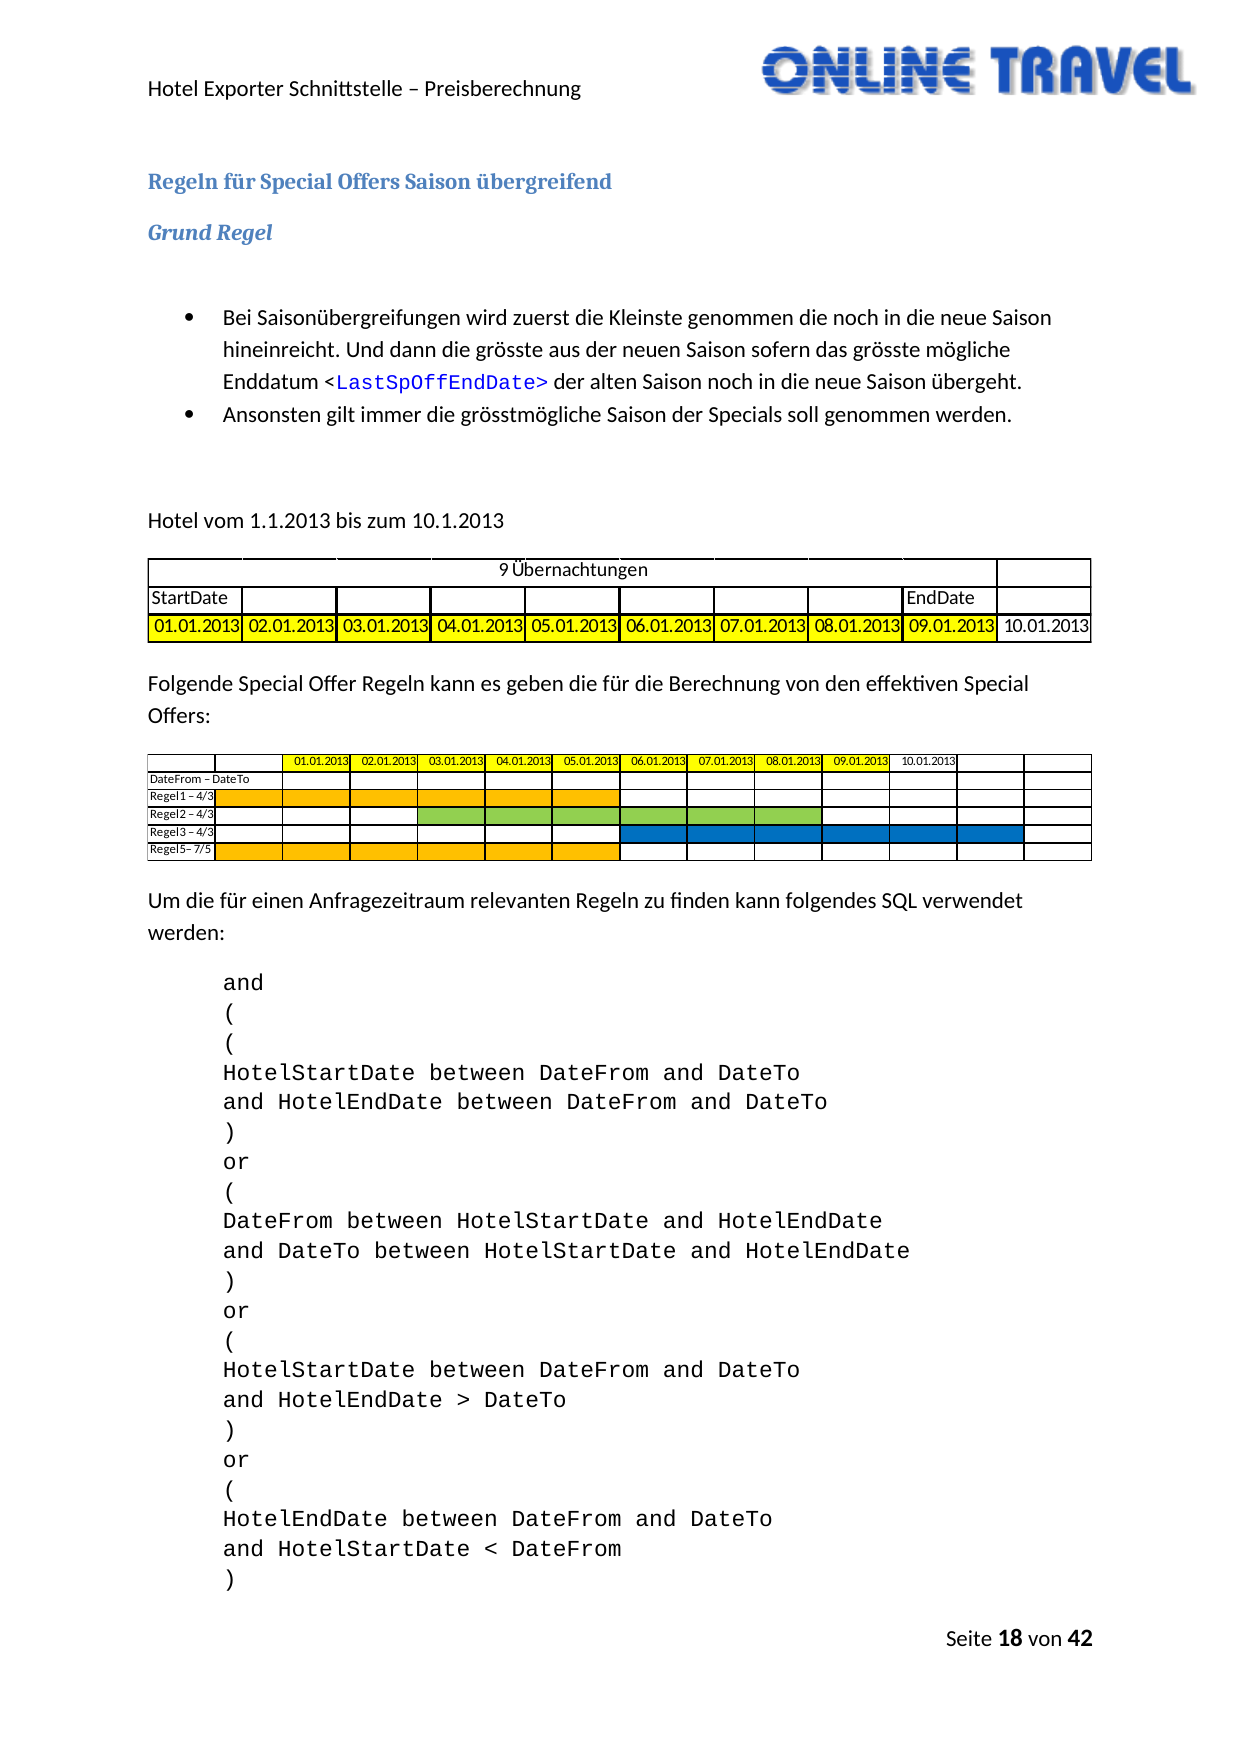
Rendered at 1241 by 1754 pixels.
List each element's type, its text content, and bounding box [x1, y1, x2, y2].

text Folgende Special Offer Regeln kann es geben die für die Berechnung von den effektiven Special Offers: [148, 669, 1093, 729]
list DateFrom between HotelStartDate and HotelEndDate [223, 1210, 1093, 1236]
list ( [223, 1180, 1093, 1206]
list ( [223, 1001, 1093, 1027]
list and HotelEndDate between DateFrom and DateTo [223, 1091, 1093, 1117]
list and [223, 971, 1093, 997]
subtitle Grund Regel [148, 219, 1093, 246]
list HotelStartDate between DateFrom and DateTo [223, 1061, 1093, 1087]
subtitle Regeln für Special Offers Saison übergreifend [148, 168, 1093, 195]
text Hotel vom 1.1.2013 bis zum 10.1.2013 [148, 506, 1093, 534]
list ( [223, 1329, 1093, 1355]
list Bei Saisonübergreifungen wird zuerst die Kleinste genommen die noch in die neue Saison hineinreicht. Und dann die grösste aus der neuen Saison sofern das grösste mögliche Enddatum <LastSpOffEndDate> der alten Saison noch in die neue Saison übergeht. [185, 303, 1093, 396]
list ) [223, 1567, 1093, 1593]
list ( [223, 1478, 1093, 1504]
picture [760, 42, 1198, 96]
list ) [223, 1418, 1093, 1444]
list or [223, 1299, 1093, 1325]
list and HotelEndDate > DateTo [223, 1388, 1093, 1414]
list and HotelStartDate < DateFrom [223, 1537, 1093, 1563]
list HotelStartDate between DateFrom and DateTo [223, 1359, 1093, 1385]
list ( [223, 1031, 1093, 1057]
list Ansonsten gilt immer die grösstmögliche Saison der Specials soll genommen werden. [185, 400, 1093, 428]
text Um die für einen Anfragezeitraum relevanten Regeln zu finden kann folgendes SQL verwendet werden: [148, 886, 1093, 946]
list or [223, 1150, 1093, 1176]
list or [223, 1448, 1093, 1474]
list ) [223, 1120, 1093, 1146]
list and DateTo between HotelStartDate and HotelEndDate [223, 1239, 1093, 1266]
list HotelEndDate between DateFrom and DateTo [223, 1508, 1093, 1534]
list ) [223, 1269, 1093, 1295]
